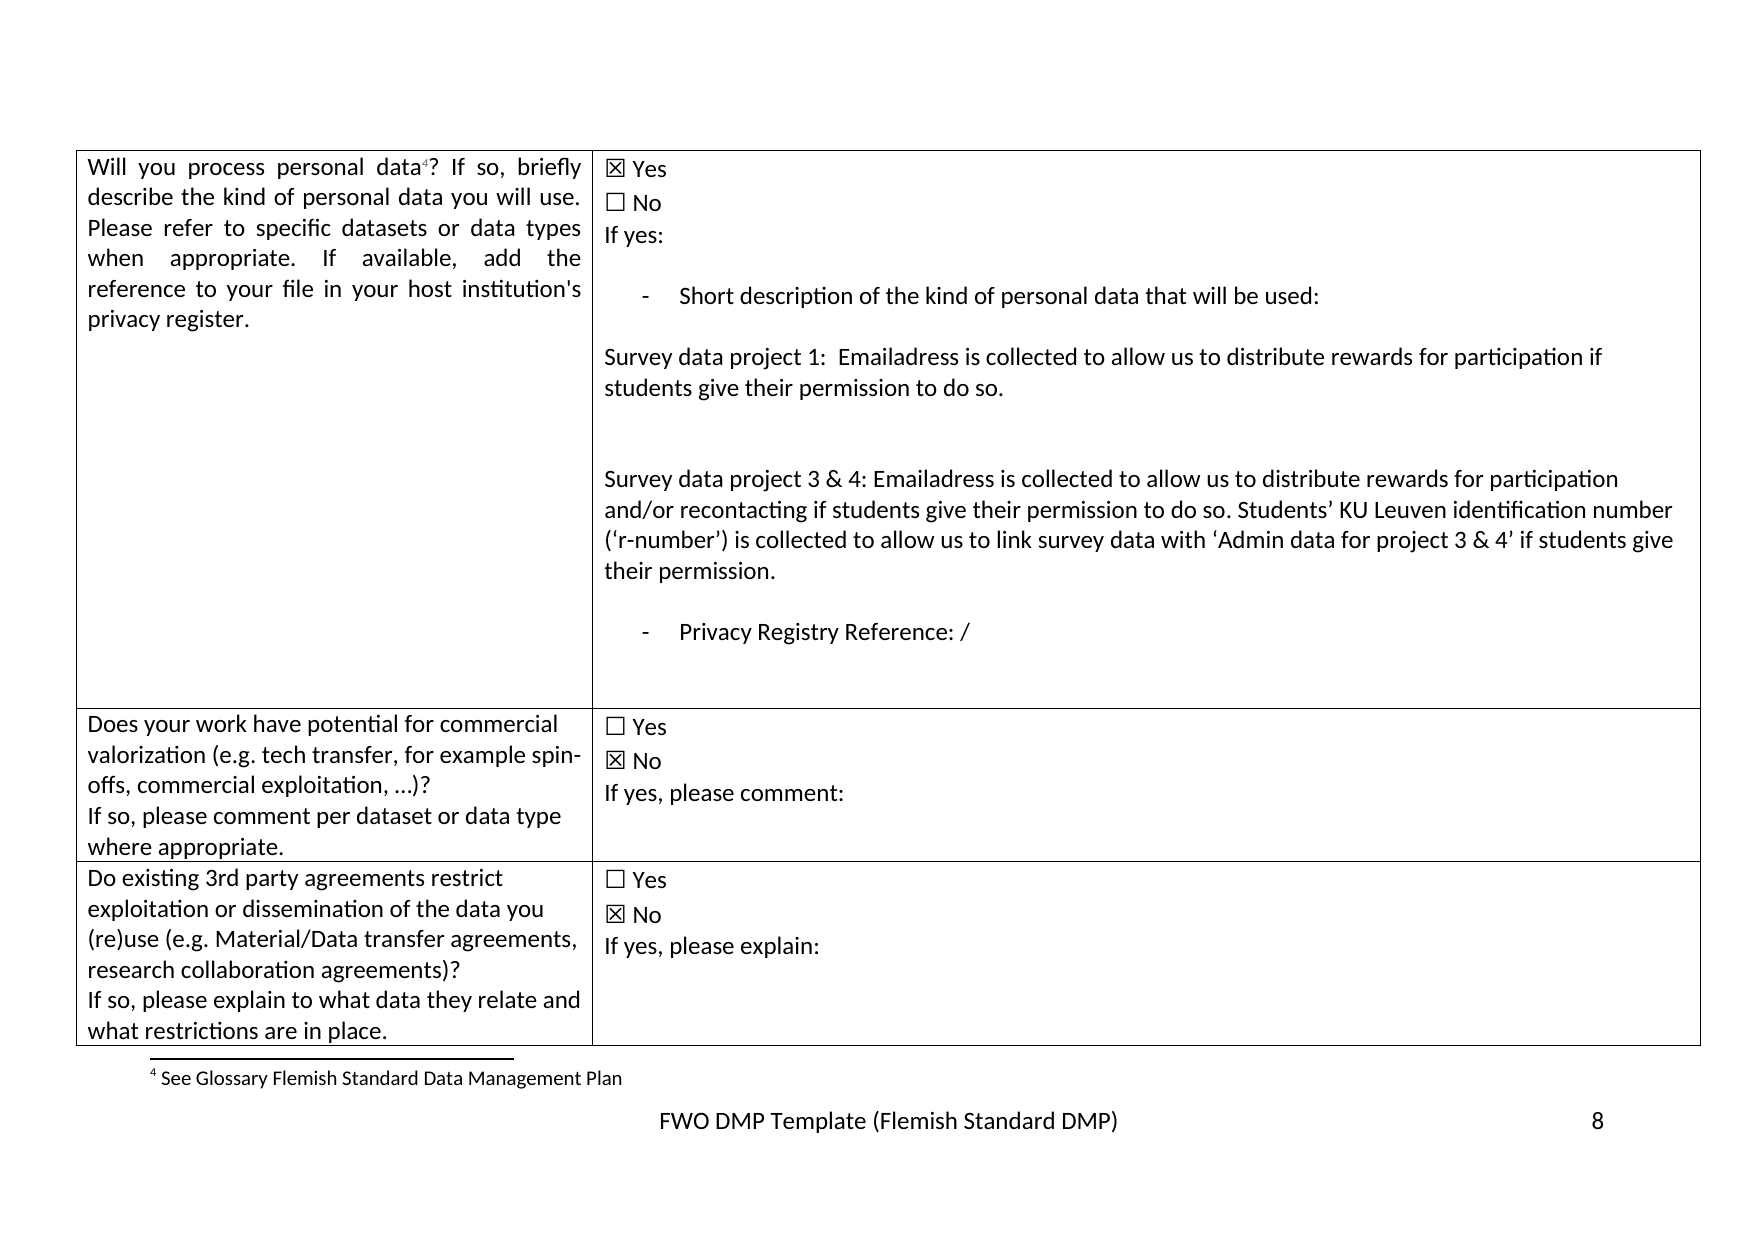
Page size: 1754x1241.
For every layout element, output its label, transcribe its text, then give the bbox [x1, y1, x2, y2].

table_cell Will you process personal data? If so, briefly describe the kind of personal data you will use. Please refer to specific datasets or data types when appropriate. If available, add the reference to your file in your host institution's privacy register. [77, 151, 592, 707]
table_cell Yes No If yes: Short description of the kind of personal data that will be used: Survey data project 1: Emailadress is collected to allow us to distribute rewards for participation if students give their permission to do so. Survey data project 3 & 4: Emailadress is collected to allow us to distribute rewards for participation and/or recontacting if students give their permission to do so. Students’ KU Leuven identification number (‘r-number’) is collected to allow us to link survey data with ‘Admin data for project 3 & 4’ if students give their permission. Privacy Registry Reference: / [593, 151, 1700, 707]
table_cell Does your work have potential for commercial valorization (e.g. tech transfer, for example spin-offs, commercial exploitation, …)? If so, please comment per dataset or data type where appropriate. [77, 709, 592, 861]
table_cell Do existing 3rd party agreements restrict exploitation or dissemination of the data you (re)use (e.g. Material/Data transfer agreements, research collaboration agreements)? If so, please explain to what data they relate and what restrictions are in place. [77, 862, 592, 1045]
table_cell Yes No If yes, please comment: [593, 709, 1700, 861]
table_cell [593, 862, 1700, 1045]
